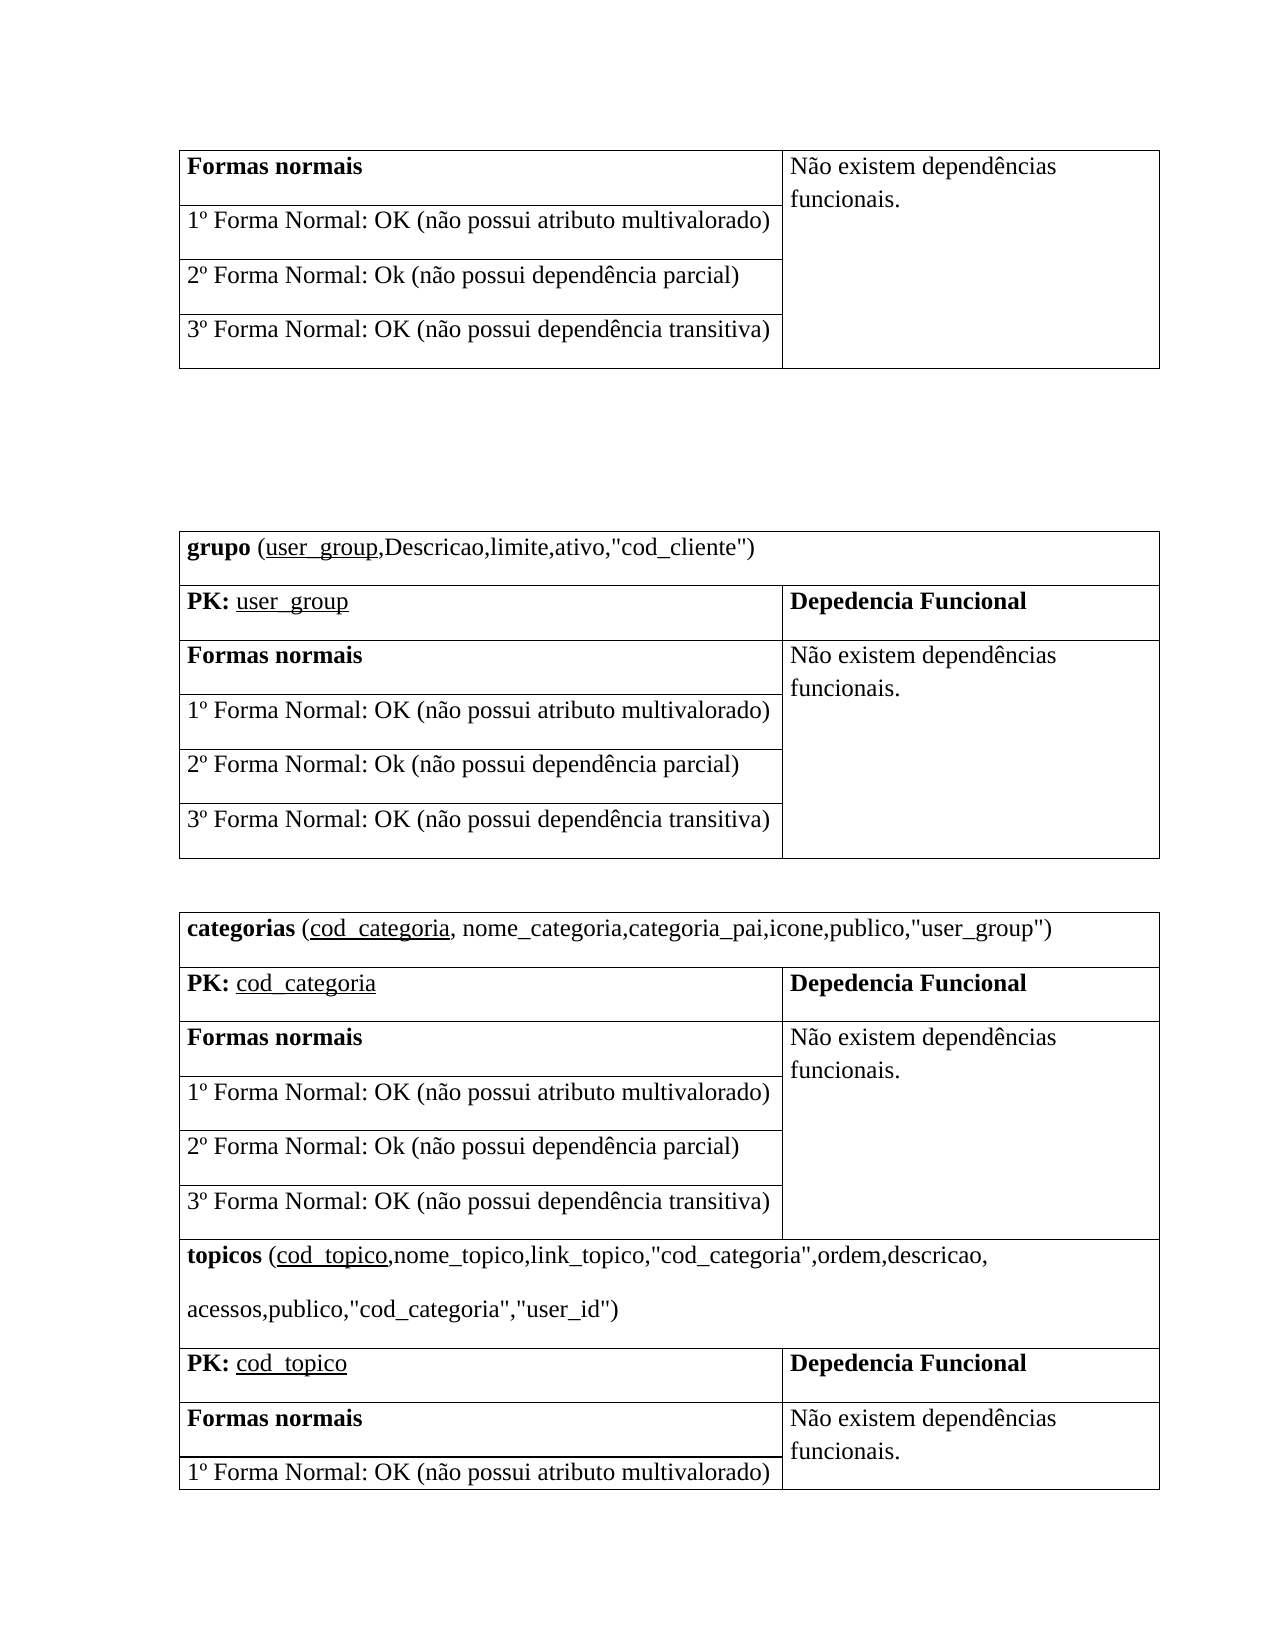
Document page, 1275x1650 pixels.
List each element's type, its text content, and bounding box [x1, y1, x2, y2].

table_cell Não existem dependências funcionais. [783, 1022, 1159, 1239]
table_cell topicos (cod_topico,nome_topico,link_topico,"cod_categoria",ordem,descricao, acessos,publico,"cod_categoria","user_id") [180, 1240, 1159, 1347]
table_cell Formas normais [180, 1403, 782, 1456]
table_cell Depedencia Funcional [783, 1349, 1159, 1402]
table_cell Formas normais [180, 641, 782, 694]
table_cell PK: cod_topico [180, 1349, 782, 1402]
table_cell 3º Forma Normal: OK (não possui dependência transitiva) [180, 1186, 782, 1239]
table_cell 1º Forma Normal: OK (não possui atributo multivalorado) [180, 1458, 782, 1489]
table_cell PK: cod_categoria [180, 968, 782, 1021]
table_cell 2º Forma Normal: Ok (não possui dependência parcial) [180, 260, 782, 313]
table_cell 1º Forma Normal: OK (não possui atributo multivalorado) [180, 206, 782, 259]
table_cell Depedencia Funcional [783, 586, 1159, 639]
table_header categorias (cod_categoria, nome_categoria,categoria_pai,icone,publico,"user_group") [180, 913, 1159, 967]
table_cell 1º Forma Normal: OK (não possui atributo multivalorado) [180, 1077, 782, 1130]
table_cell Não existem dependências funcionais. [783, 151, 1159, 368]
table_cell Depedencia Funcional [783, 968, 1159, 1021]
table_cell 1º Forma Normal: OK (não possui atributo multivalorado) [180, 695, 782, 748]
table_cell PK: user_group [180, 586, 782, 639]
table_header grupo (user_group,Descricao,limite,ativo,"cod_cliente") [180, 532, 1159, 585]
table_cell Formas normais [180, 151, 782, 204]
table_cell Formas normais [180, 1022, 782, 1076]
table_cell 2º Forma Normal: Ok (não possui dependência parcial) [180, 1131, 782, 1185]
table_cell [180, 315, 782, 368]
table_cell Não existem dependências funcionais. [783, 1403, 1159, 1489]
table_cell 2º Forma Normal: Ok (não possui dependência parcial) [180, 750, 782, 803]
table_cell Não existem dependências funcionais. [783, 641, 1159, 857]
table_cell 3º Forma Normal: OK (não possui dependência transitiva) [180, 804, 782, 857]
